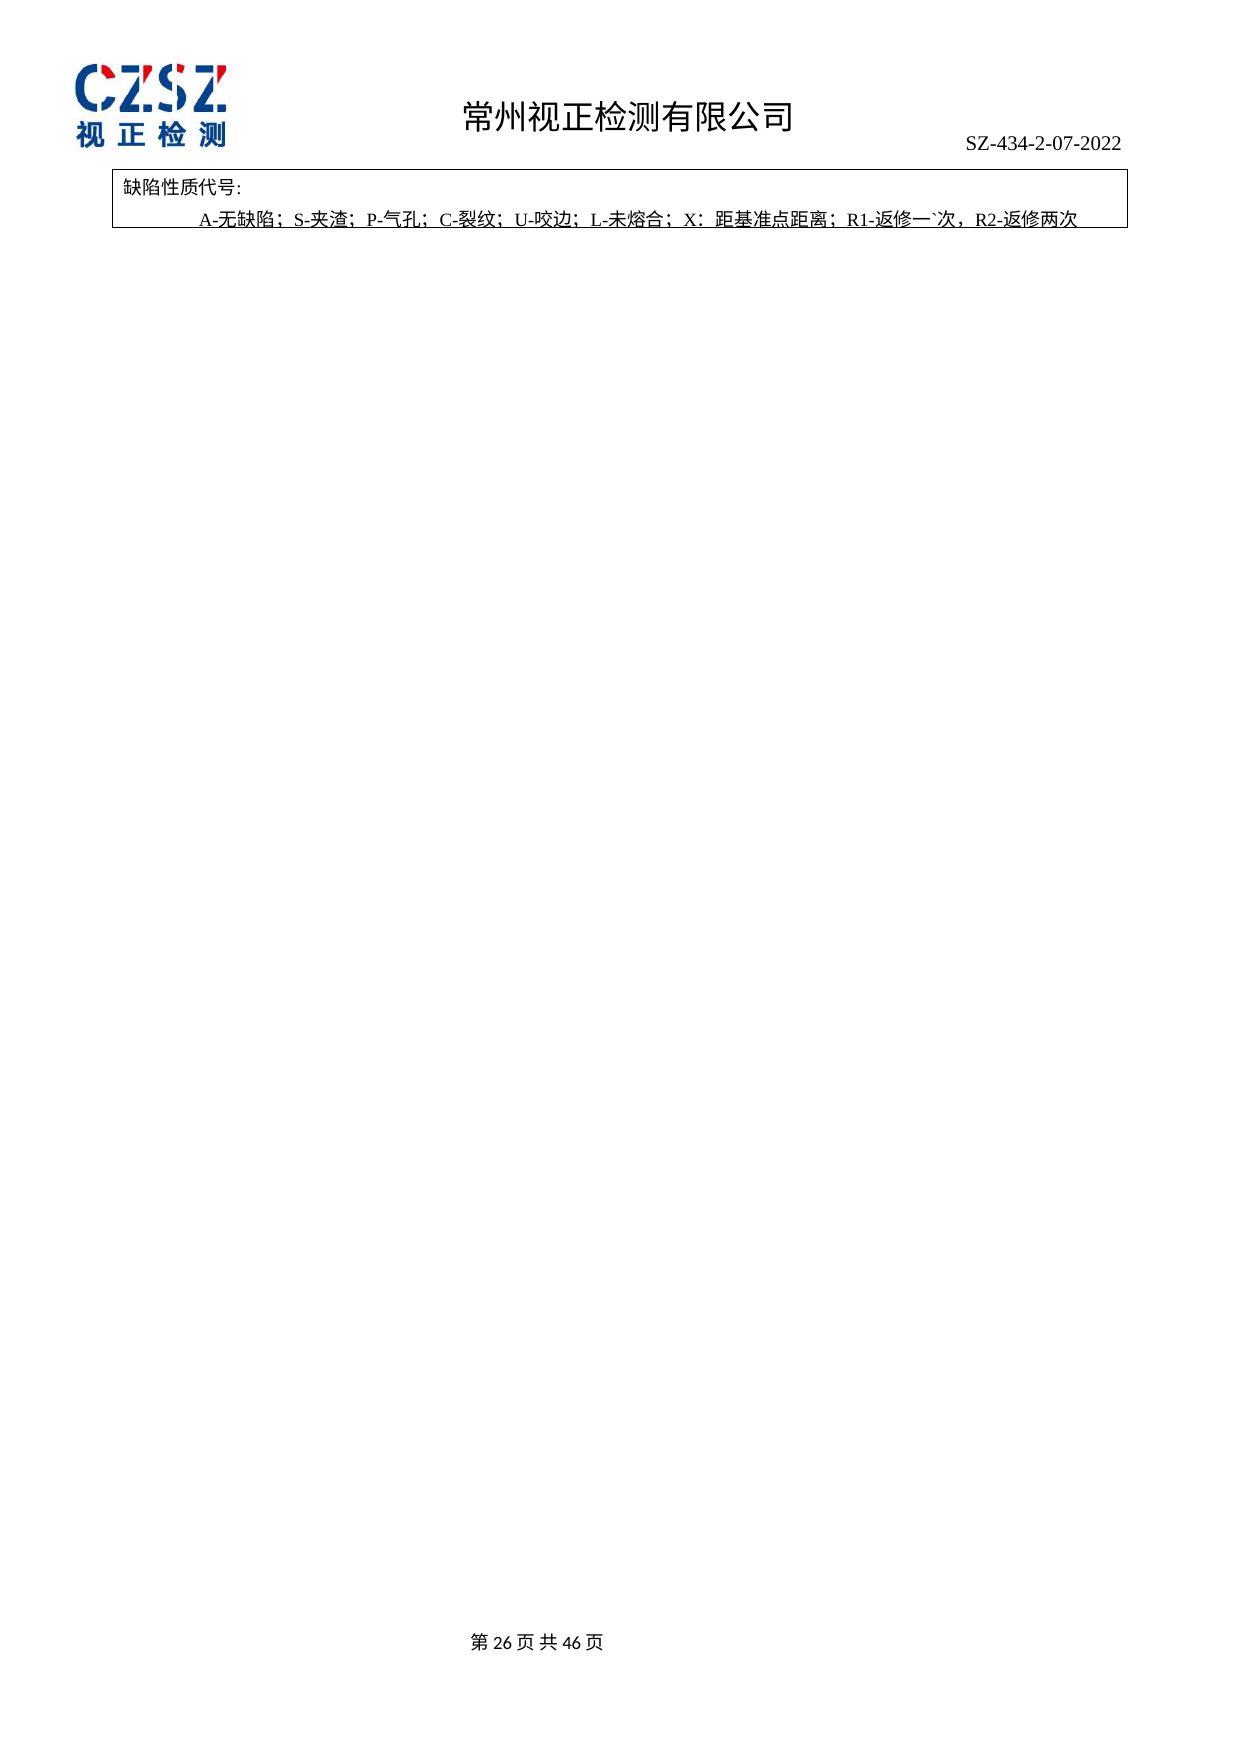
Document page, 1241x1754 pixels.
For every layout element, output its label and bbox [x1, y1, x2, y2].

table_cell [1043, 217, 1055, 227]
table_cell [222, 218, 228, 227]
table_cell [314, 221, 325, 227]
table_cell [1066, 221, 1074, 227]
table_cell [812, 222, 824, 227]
picture [66, 51, 234, 153]
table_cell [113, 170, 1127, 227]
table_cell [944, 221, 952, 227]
